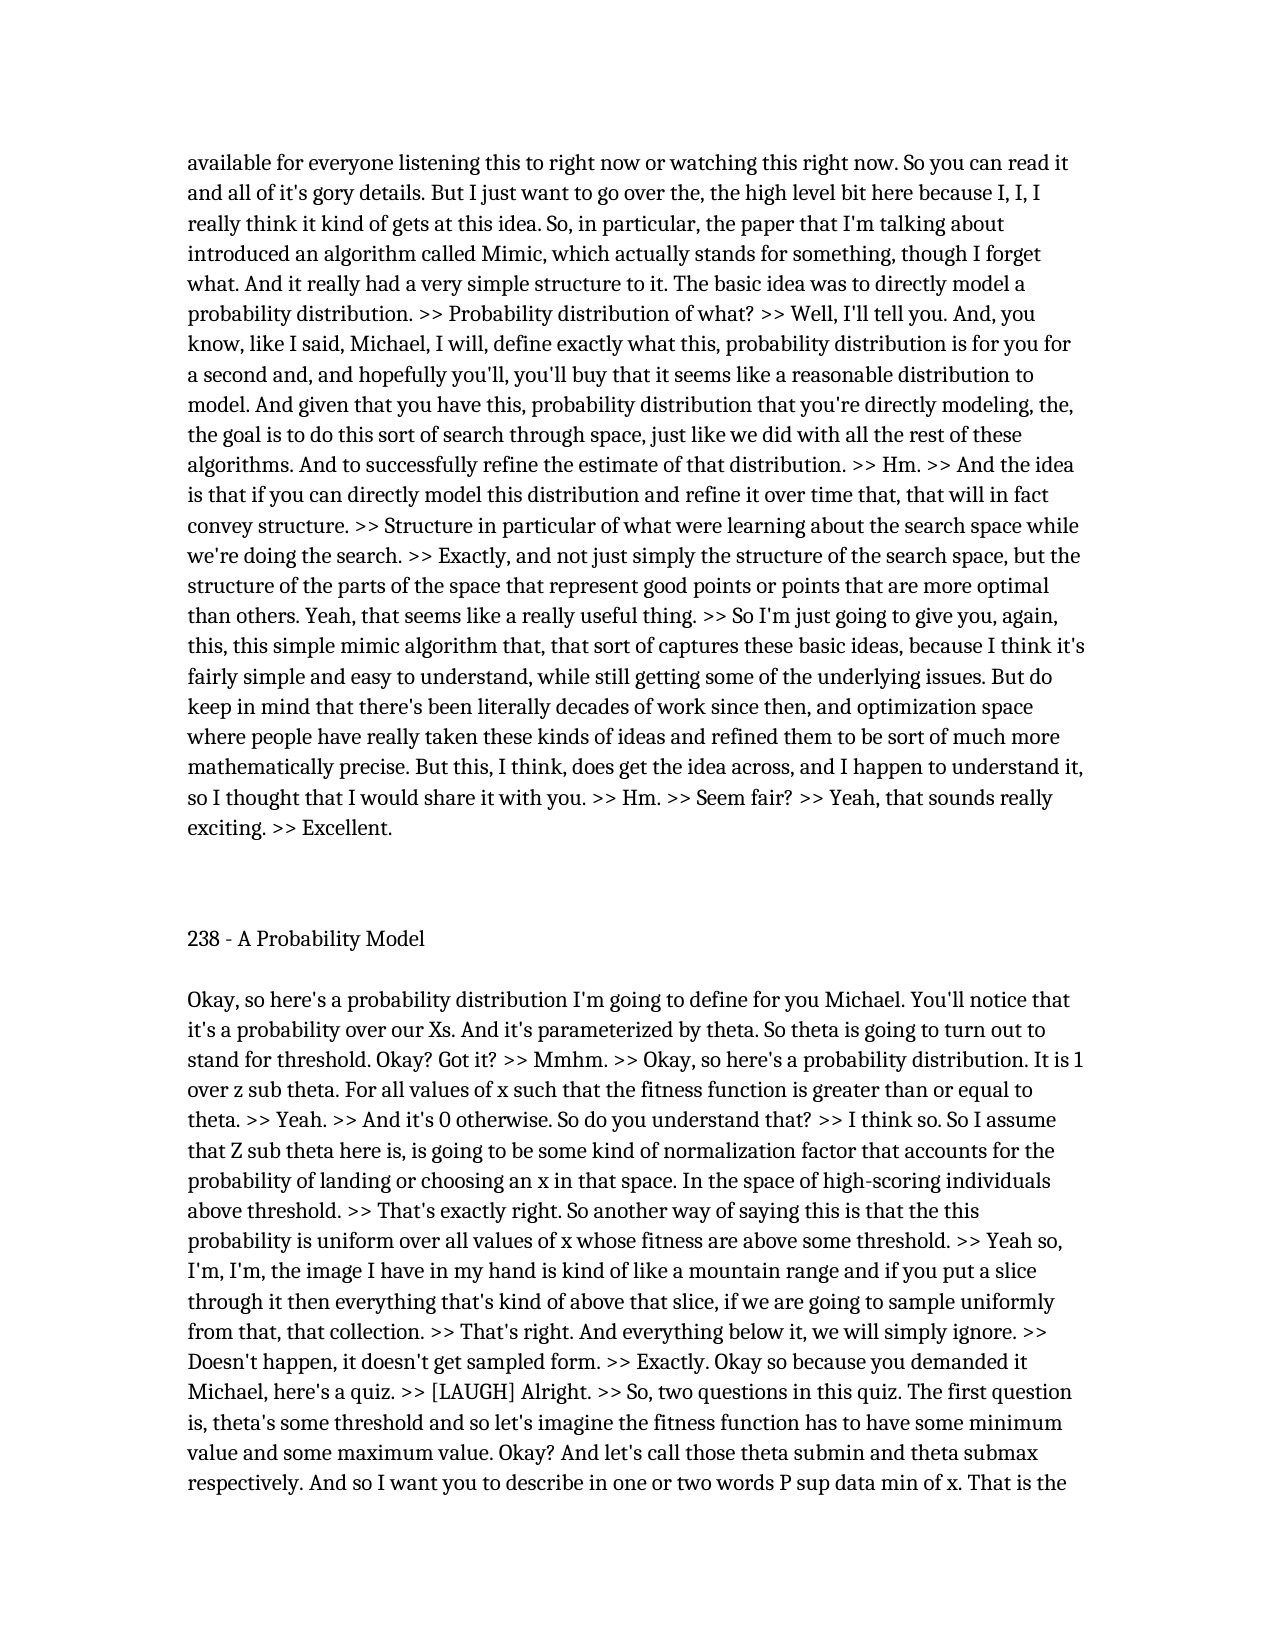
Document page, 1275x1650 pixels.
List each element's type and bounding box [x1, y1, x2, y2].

text [187, 926, 1087, 1496]
text [187, 150, 1087, 901]
